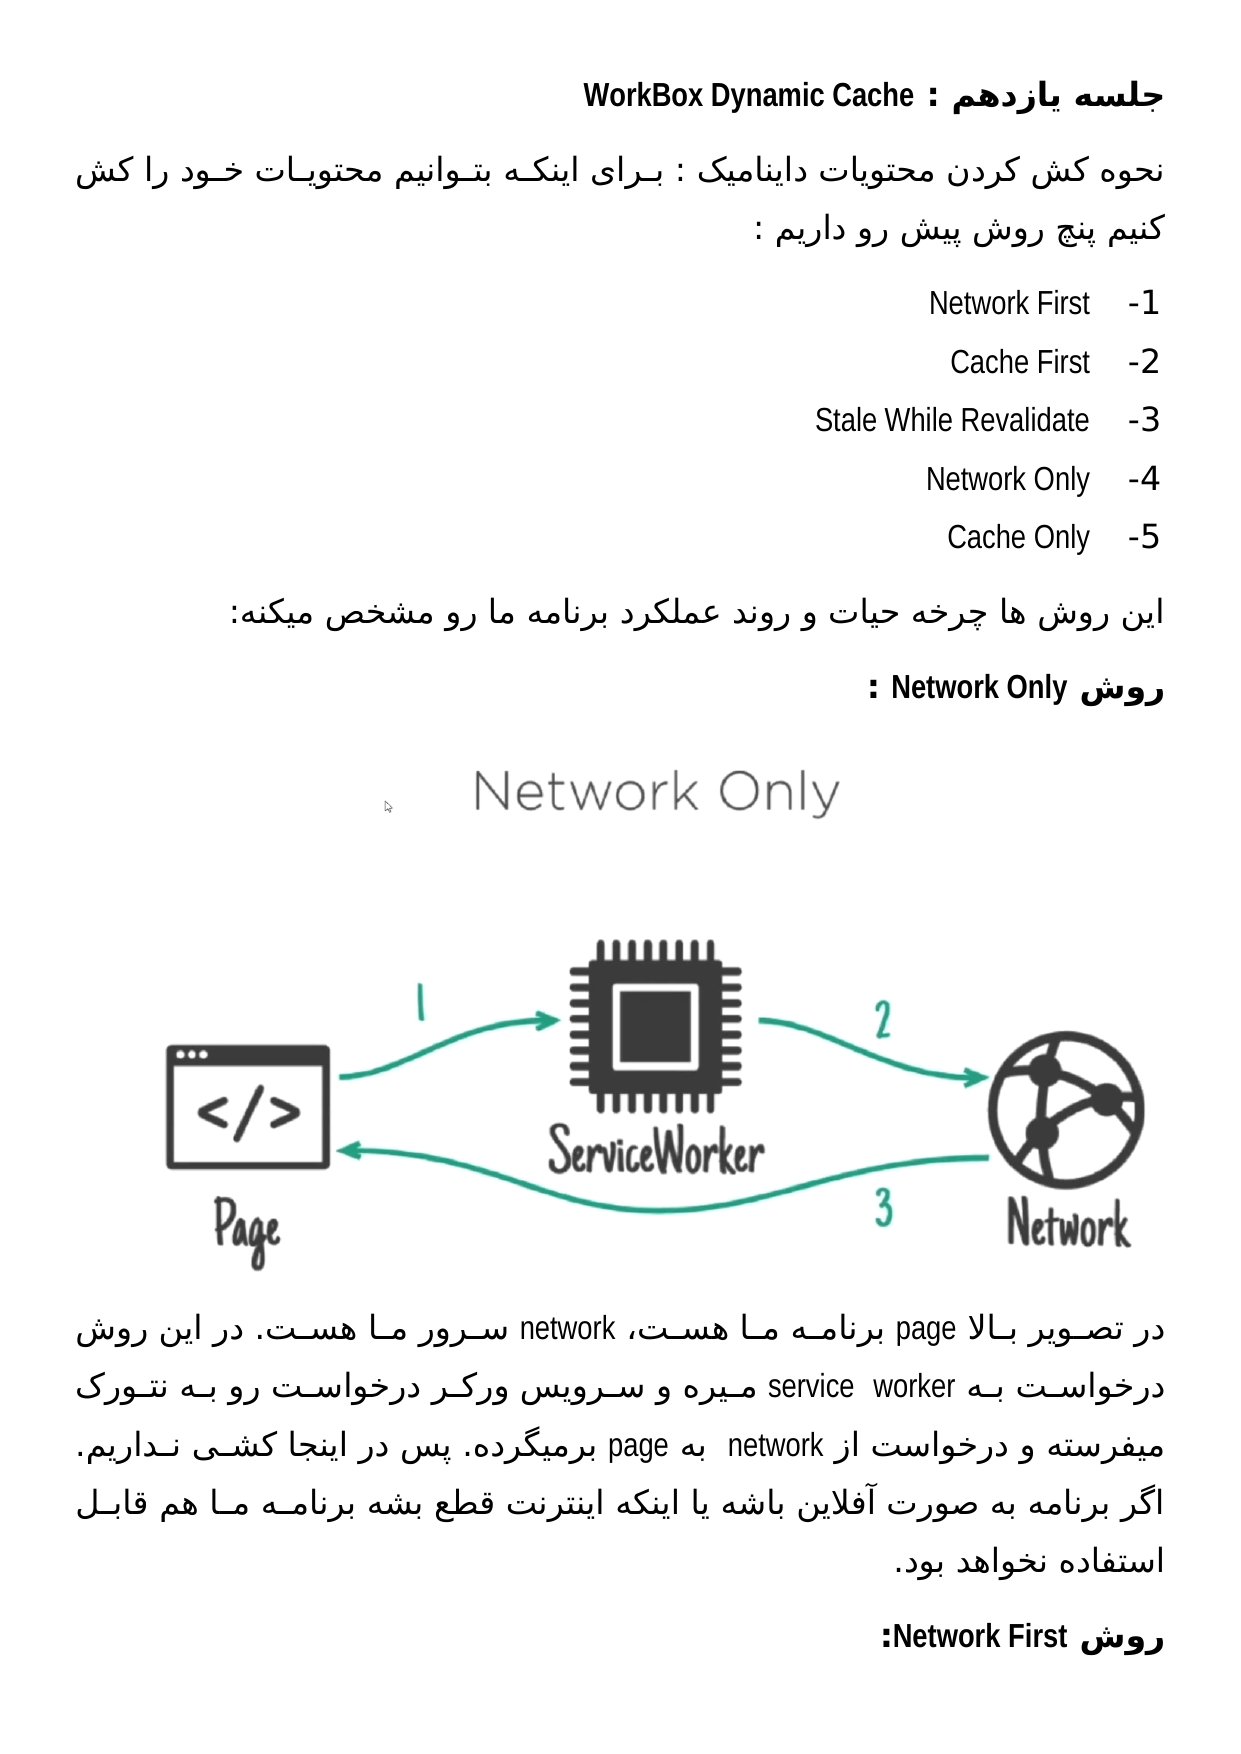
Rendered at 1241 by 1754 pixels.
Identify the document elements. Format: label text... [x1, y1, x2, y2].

text در تصویر بالا page برنامه ما هست، network سرور ما هست. در این روش درخواست به service worker میره و سرویس ورکر درخواست رو به نتورک میفرسته و درخواست از network به page برمیگرده. پس در اینجا کشی نداریم. اگر برنامه به صورت آفلاین باشه یا اینکه اینترنت قطع بشه برنامه ما هم قابل استفاده نخواهد بود. [75, 1308, 1165, 1580]
picture [75, 742, 1166, 1278]
list Stale While Revalidate [75, 400, 1128, 439]
list Network Only [75, 459, 1128, 498]
text روش Network Only : [75, 668, 1165, 707]
list Network First [75, 283, 1128, 322]
list Cache Only [75, 517, 1128, 557]
text نحوه کش کردن محتویات داینامیک : برای اینکه بتوانیم محتویات خود را کش کنیم پنچ روش پیش رو داریم : [75, 150, 1165, 247]
text جلسه یازدهم : WorkBox Dynamic Cache [75, 75, 1165, 114]
text این روش ها چرخه حیات و روند عملکرد برنامه ما رو مشخص میکنه: [75, 593, 1165, 632]
text روش Network First: [75, 1616, 1165, 1655]
list Cache First [75, 342, 1128, 381]
